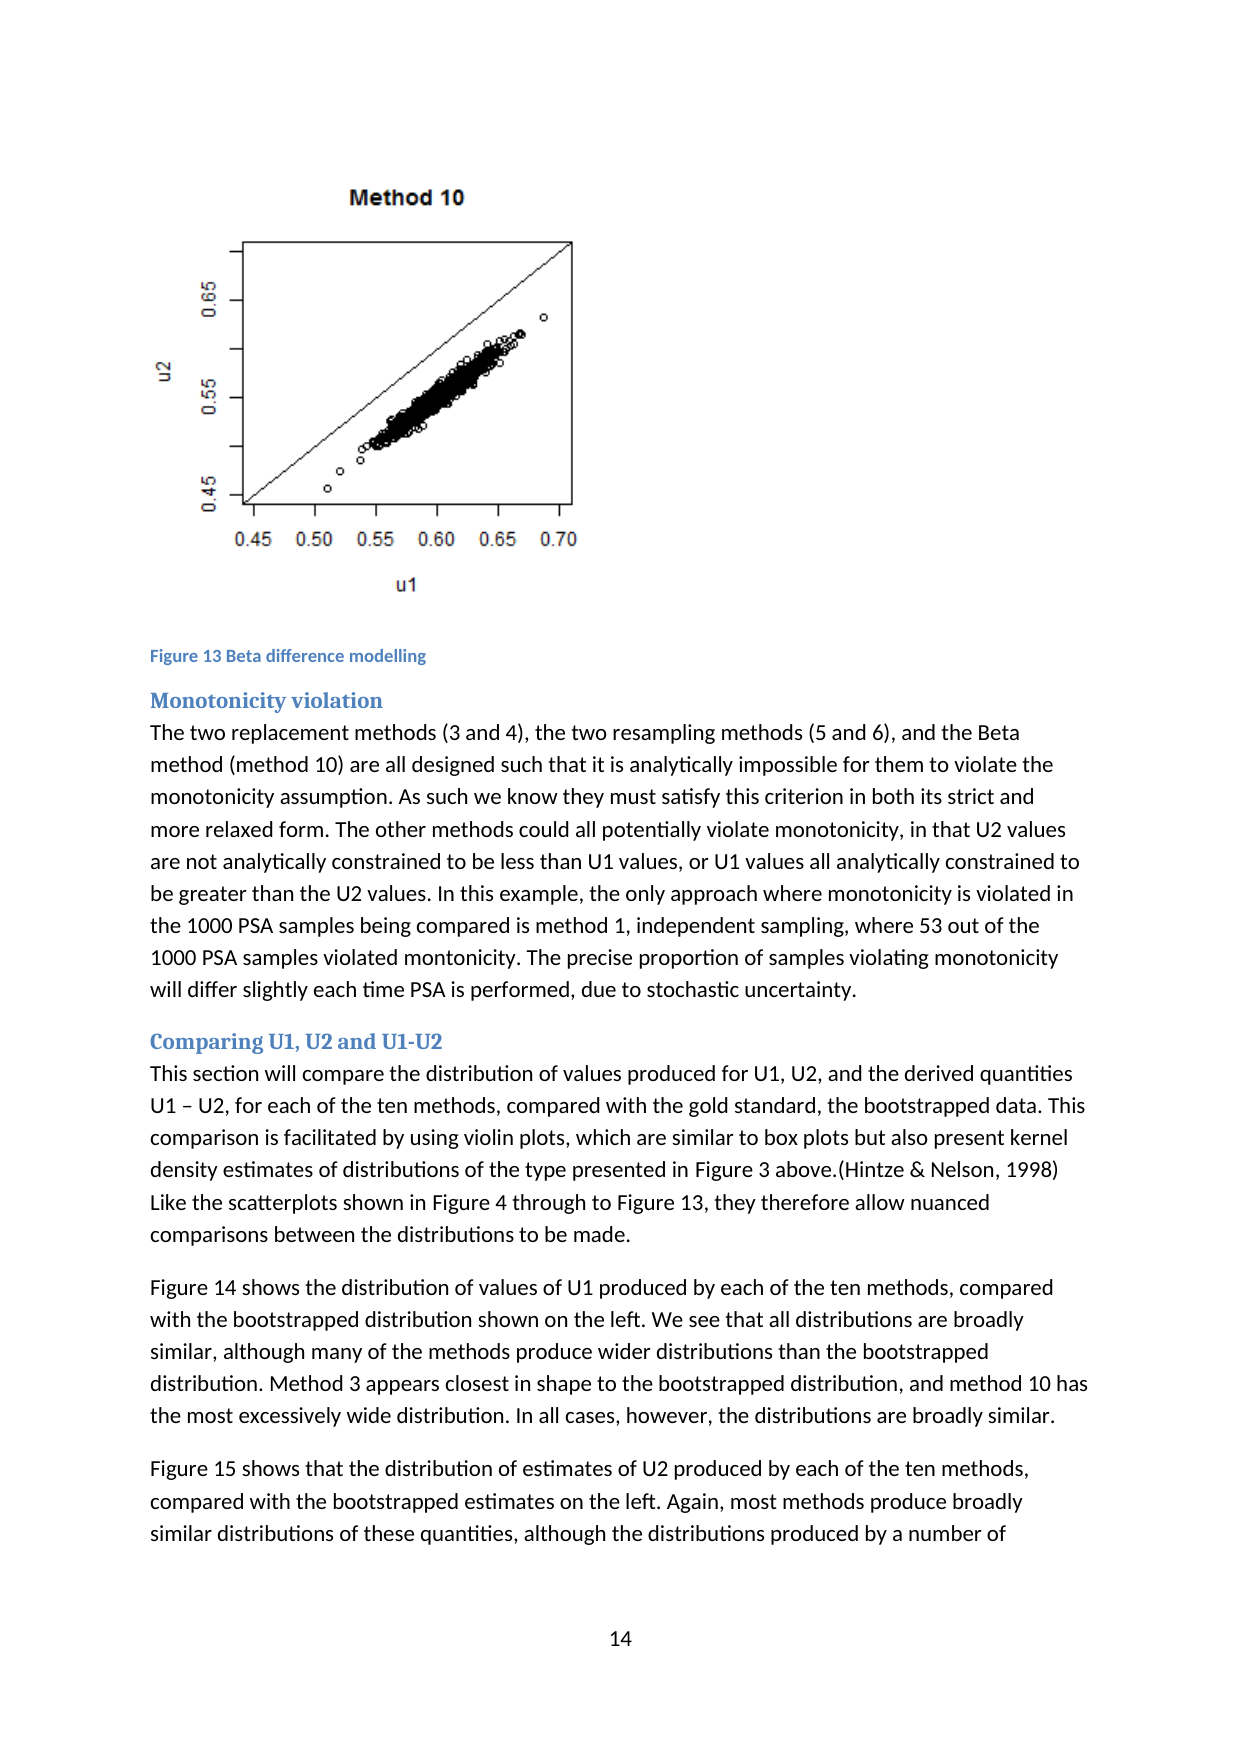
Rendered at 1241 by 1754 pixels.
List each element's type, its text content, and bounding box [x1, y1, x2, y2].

text Figure 14 shows the distribution of values of U1 produced by each of the ten methods, compared with the bootstrapped distribution shown on the left. We see that all distributions are broadly similar, although many of the methods produce wider distributions than the bootstrapped distribution. Method 3 appears closest in shape to the bootstrapped distribution, and method 10 has the most excessively wide distribution. In all cases, however, the distributions are broadly similar. [150, 1273, 1090, 1429]
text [150, 1454, 1090, 1547]
picture [150, 150, 620, 620]
subtitle Comparing U1, U2 and U1-U2 [150, 1029, 1090, 1055]
text Figure 13 Beta difference modelling [150, 644, 1090, 667]
text The two replacement methods (3 and 4), the two resampling methods (5 and 6), and the Beta method (method 10) are all designed such that it is analytically impossible for them to violate the monotonicity assumption. As such we know they must satisfy this criterion in both its strict and more relaxed form. The other methods could all potentially violate monotonicity, in that U2 values are not analytically constrained to be less than U1 values, or U1 values all analytically constrained to be greater than the U2 values. In this example, the only approach where monotonicity is violated in the 1000 PSA samples being compared is method 1, independent sampling, where 53 out of the 1000 PSA samples violated montonicity. The precise proportion of samples violating monotonicity will differ slightly each time PSA is performed, due to stochastic uncertainty. [150, 718, 1090, 1004]
text This section will compare the distribution of values produced for U1, U2, and the derived quantities U1 – U2, for each of the ten methods, compared with the gold standard, the bootstrapped data. This comparison is facilitated by using violin plots, which are similar to box plots but also present kernel density estimates of distributions of the type presented in Figure 3 above.(Hintze & Nelson, 1998) Like the scatterplots shown in Figure 4 through to Figure 13, they therefore allow nuanced comparisons between the distributions to be made. [150, 1059, 1090, 1248]
subtitle Monotonicity violation [150, 688, 1090, 714]
